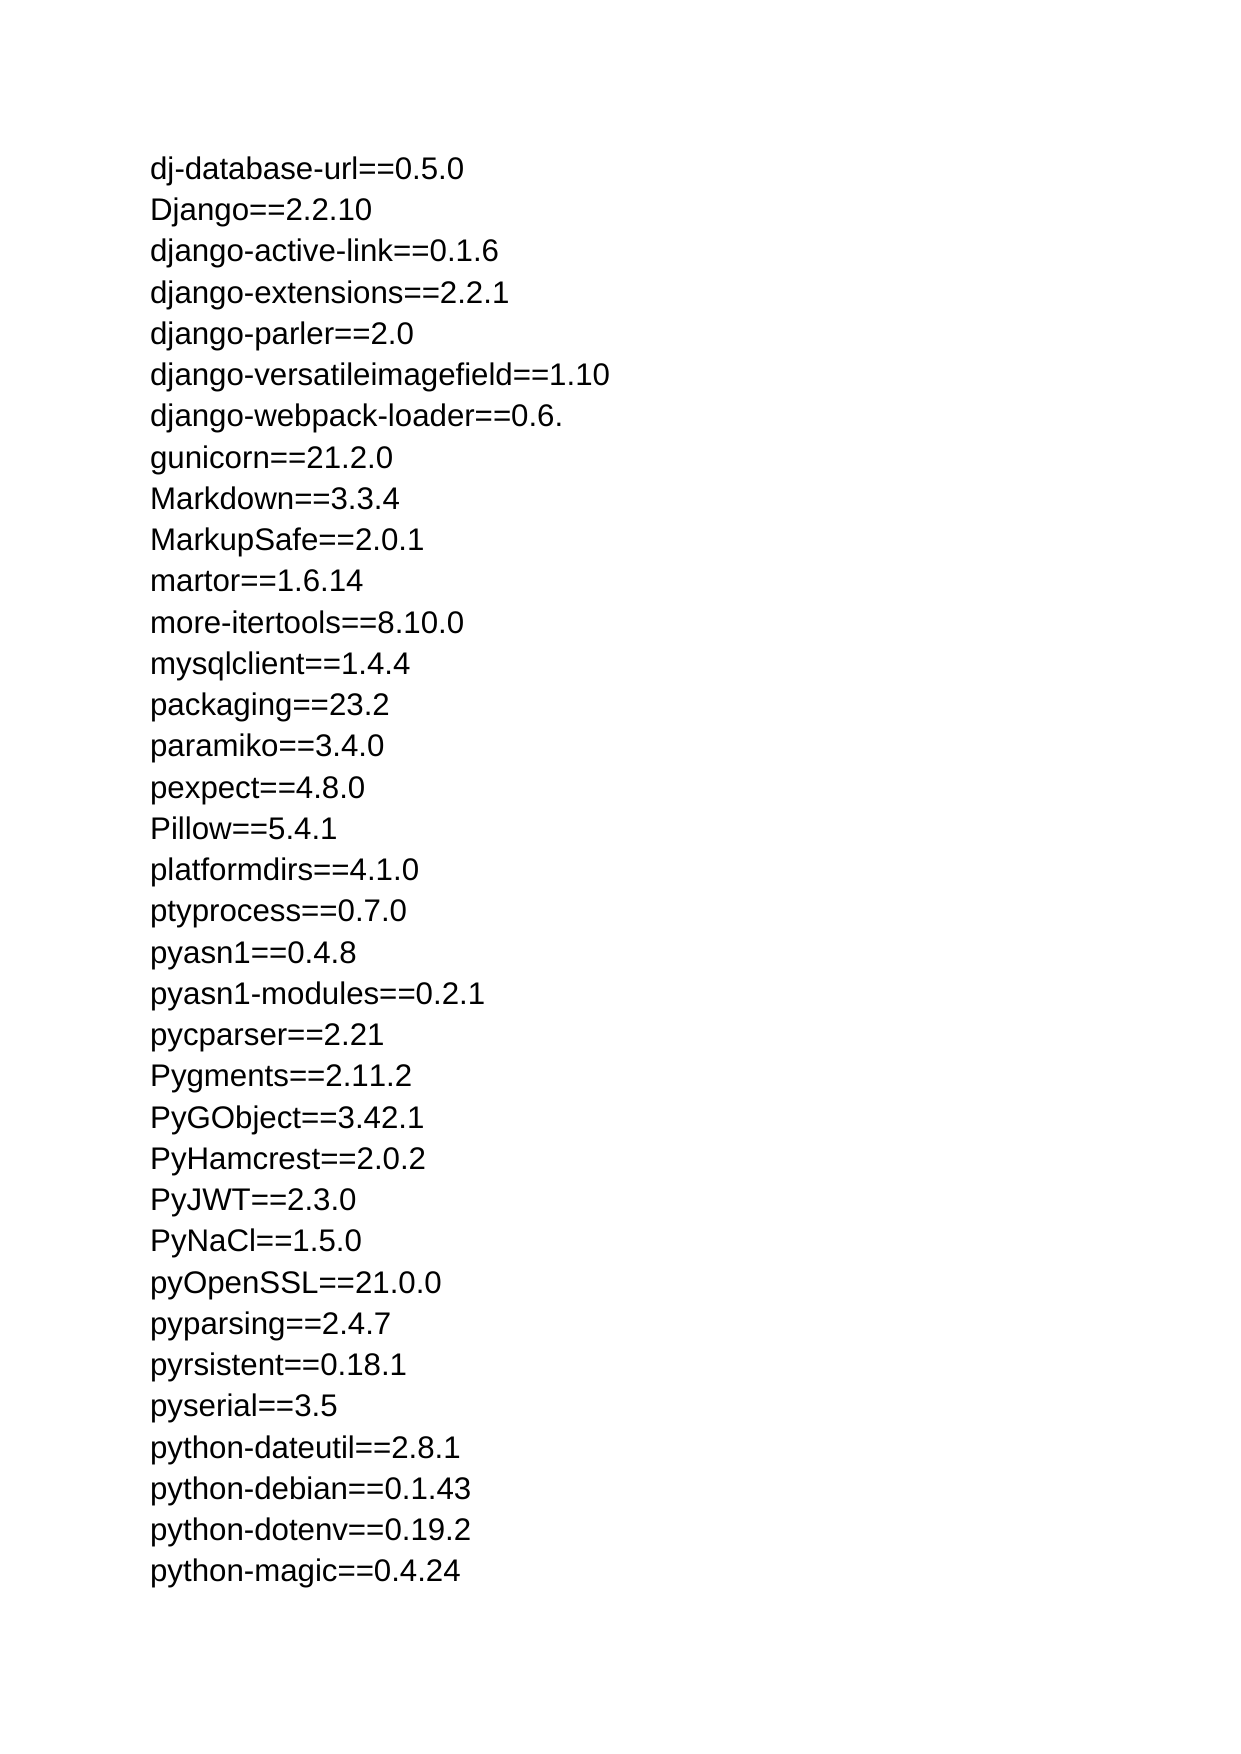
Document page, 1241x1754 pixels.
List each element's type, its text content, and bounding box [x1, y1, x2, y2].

text python-magic==0.4.24 [150, 1552, 1090, 1588]
text django-parler==2.0 [150, 315, 1090, 351]
text Pillow==5.4.1 [150, 810, 1090, 846]
text Django==2.2.10 [150, 191, 1090, 227]
text python-dateutil==2.8.1 [150, 1429, 1090, 1465]
text Markdown==3.3.4 [150, 480, 1090, 516]
text packaging==23.2 [150, 686, 1090, 722]
text pyserial==3.5 [150, 1387, 1090, 1423]
text Pygments==2.11.2 [150, 1057, 1090, 1093]
text martor==1.6.14 [150, 562, 1090, 598]
text pyasn1==0.4.8 [150, 934, 1090, 970]
text PyJWT==2.3.0 [150, 1181, 1090, 1217]
text python-dotenv==0.19.2 [150, 1511, 1090, 1547]
text PyGObject==3.42.1 [150, 1099, 1090, 1135]
text pexpect==4.8.0 [150, 769, 1090, 805]
text PyNaCl==1.5.0 [150, 1222, 1090, 1258]
text ptyprocess==0.7.0 [150, 892, 1090, 928]
text pyasn1-modules==0.2.1 [150, 975, 1090, 1011]
text django-active-link==0.1.6 [150, 232, 1090, 268]
text paramiko==3.4.0 [150, 727, 1090, 763]
text platformdirs==4.1.0 [150, 851, 1090, 887]
text pyparsing==2.4.7 [150, 1305, 1090, 1341]
text django-versatileimagefield==1.10 [150, 356, 1090, 392]
text pyOpenSSL==21.0.0 [150, 1264, 1090, 1300]
text PyHamcrest==2.0.2 [150, 1140, 1090, 1176]
text pyrsistent==0.18.1 [150, 1346, 1090, 1382]
text gunicorn==21.2.0 [150, 439, 1090, 475]
text python-debian==0.1.43 [150, 1470, 1090, 1506]
text pycparser==2.21 [150, 1016, 1090, 1052]
text django-extensions==2.2.1 [150, 274, 1090, 310]
text mysqlclient==1.4.4 [150, 645, 1090, 681]
text django-webpack-loader==0.6. [150, 397, 1090, 433]
text more-itertools==8.10.0 [150, 604, 1090, 640]
text dj-database-url==0.5.0 [150, 150, 1090, 186]
text MarkupSafe==2.0.1 [150, 521, 1090, 557]
